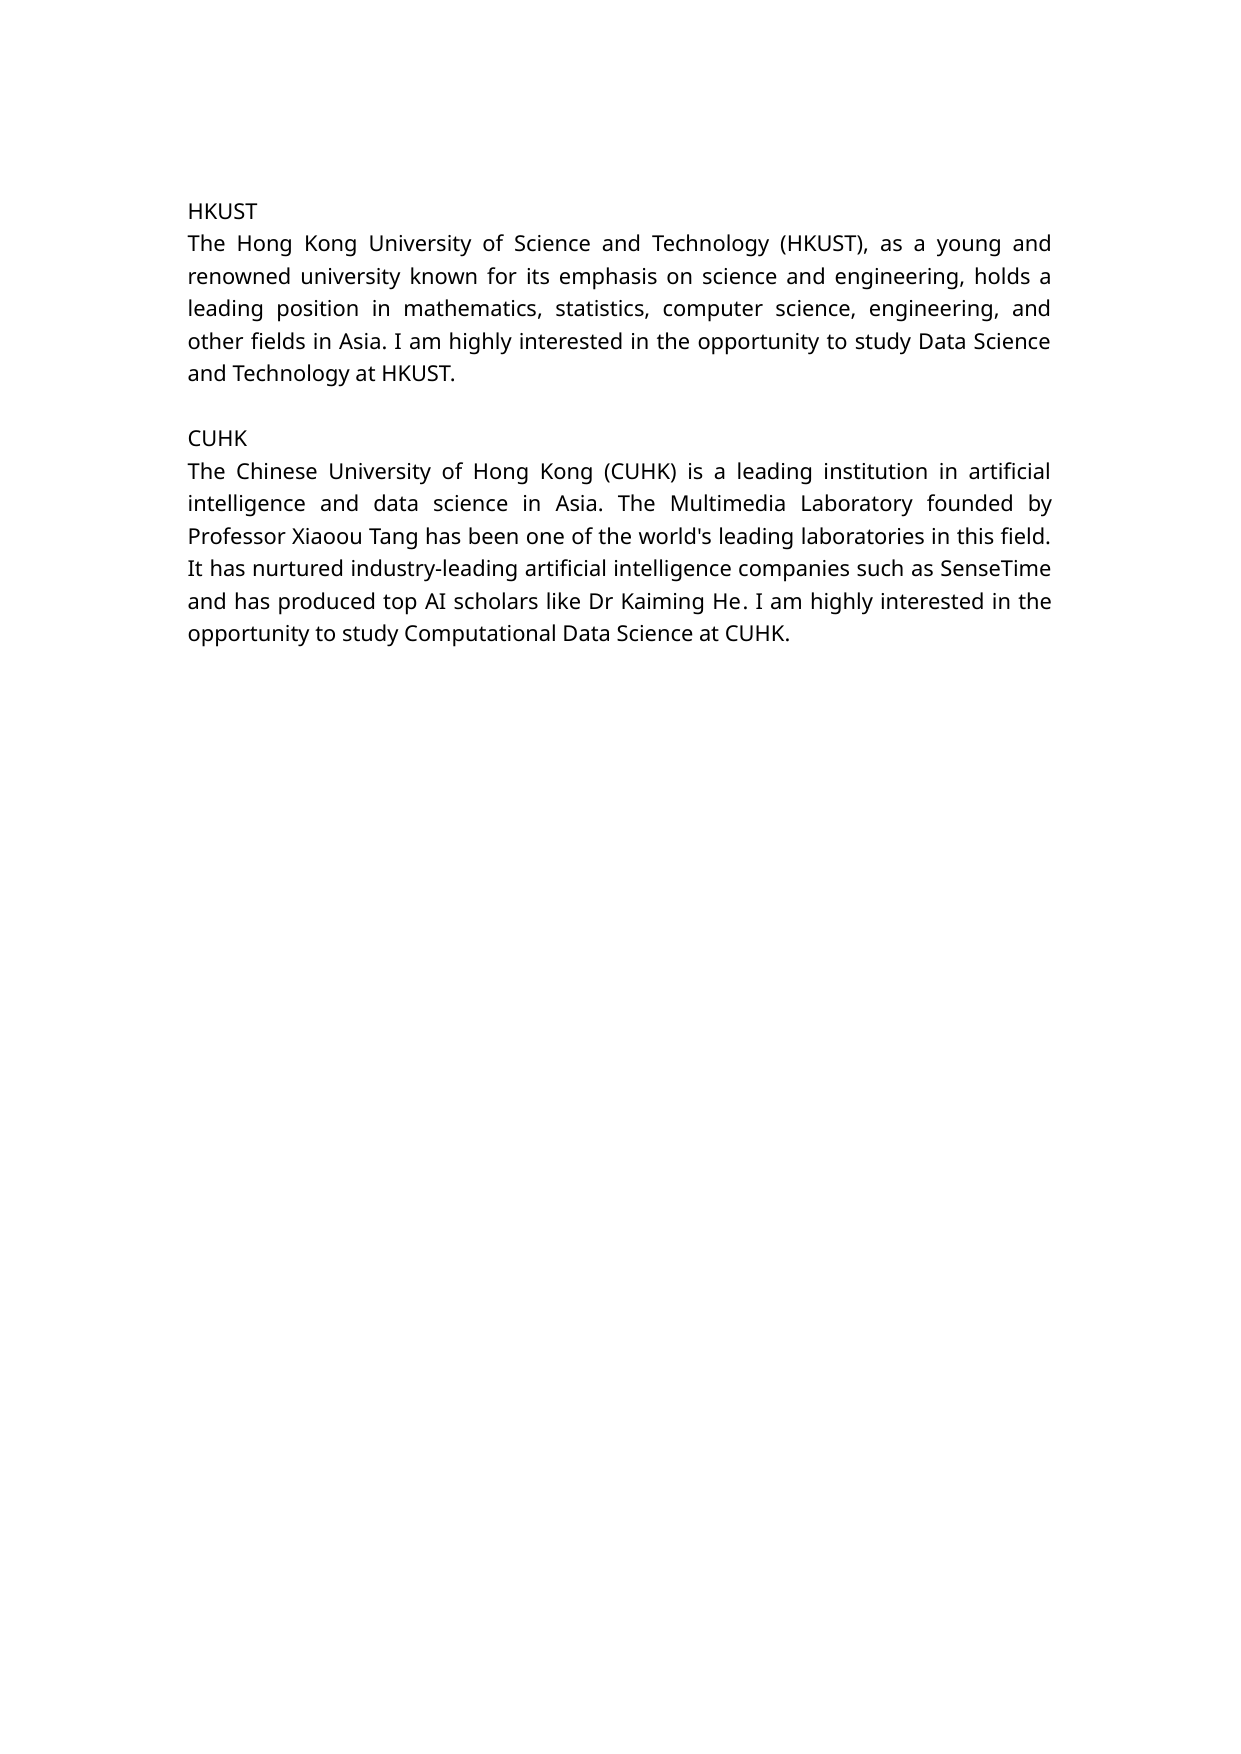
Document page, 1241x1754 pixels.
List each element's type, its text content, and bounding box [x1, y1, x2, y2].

text CUHK [187, 422, 1053, 454]
text The Chinese University of Hong Kong (CUHK) is a leading institution in artificial intelligence and data science in Asia. The Multimedia Laboratory founded by Professor Xiaoou Tang has been one of the world's leading laboratories in this field. It has nurtured industry-leading artificial intelligence companies such as SenseTime and has produced top AI scholars like Dr Kaiming He. I am highly interested in the opportunity to study Computational Data Science at CUHK. [187, 454, 1053, 649]
text The Hong Kong University of Science and Technology (HKUST), as a young and renowned university known for its emphasis on science and engineering, holds a leading position in mathematics, statistics, computer science, engineering, and other fields in Asia. I am highly interested in the opportunity to study Data Science and Technology at HKUST. [187, 227, 1053, 389]
text HKUST [187, 194, 1053, 227]
